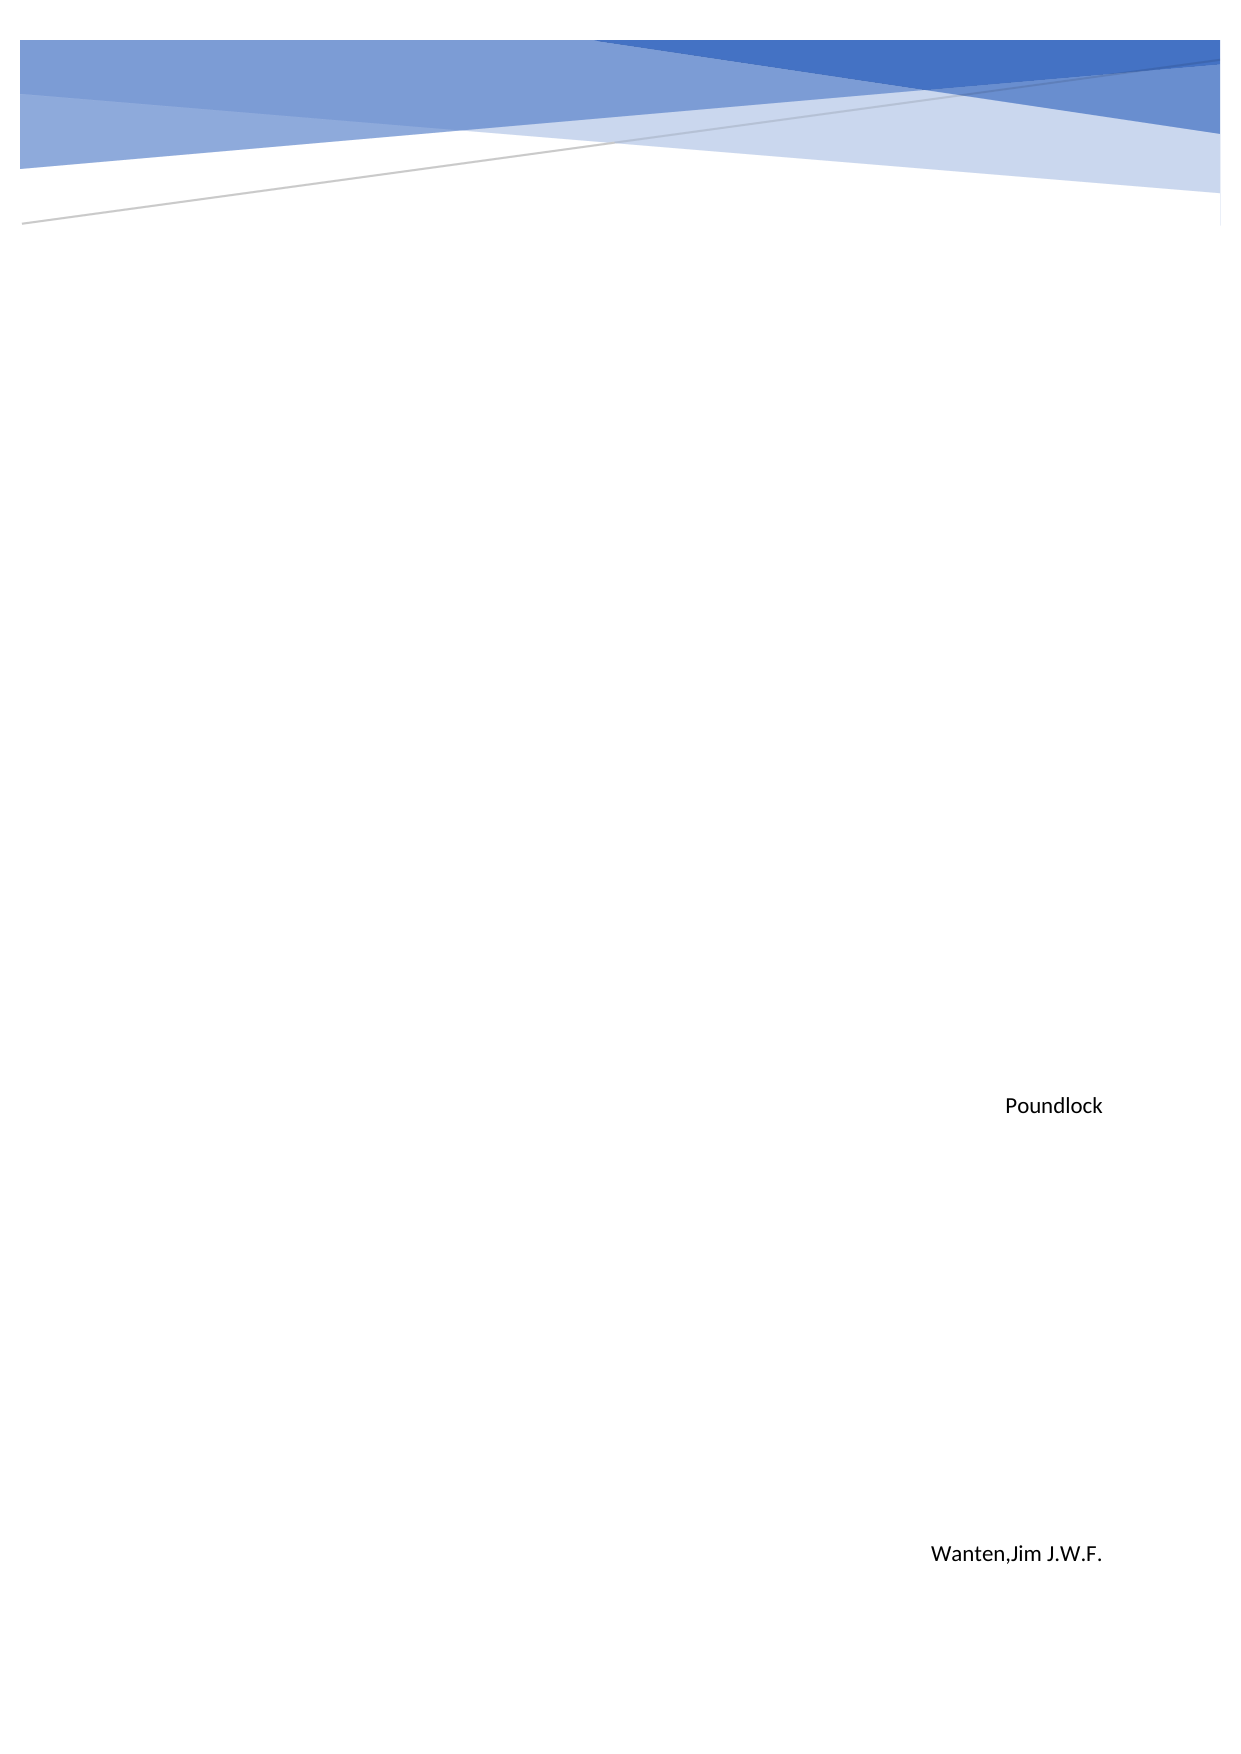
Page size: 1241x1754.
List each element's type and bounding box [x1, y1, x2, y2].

picture [20, 40, 1221, 240]
